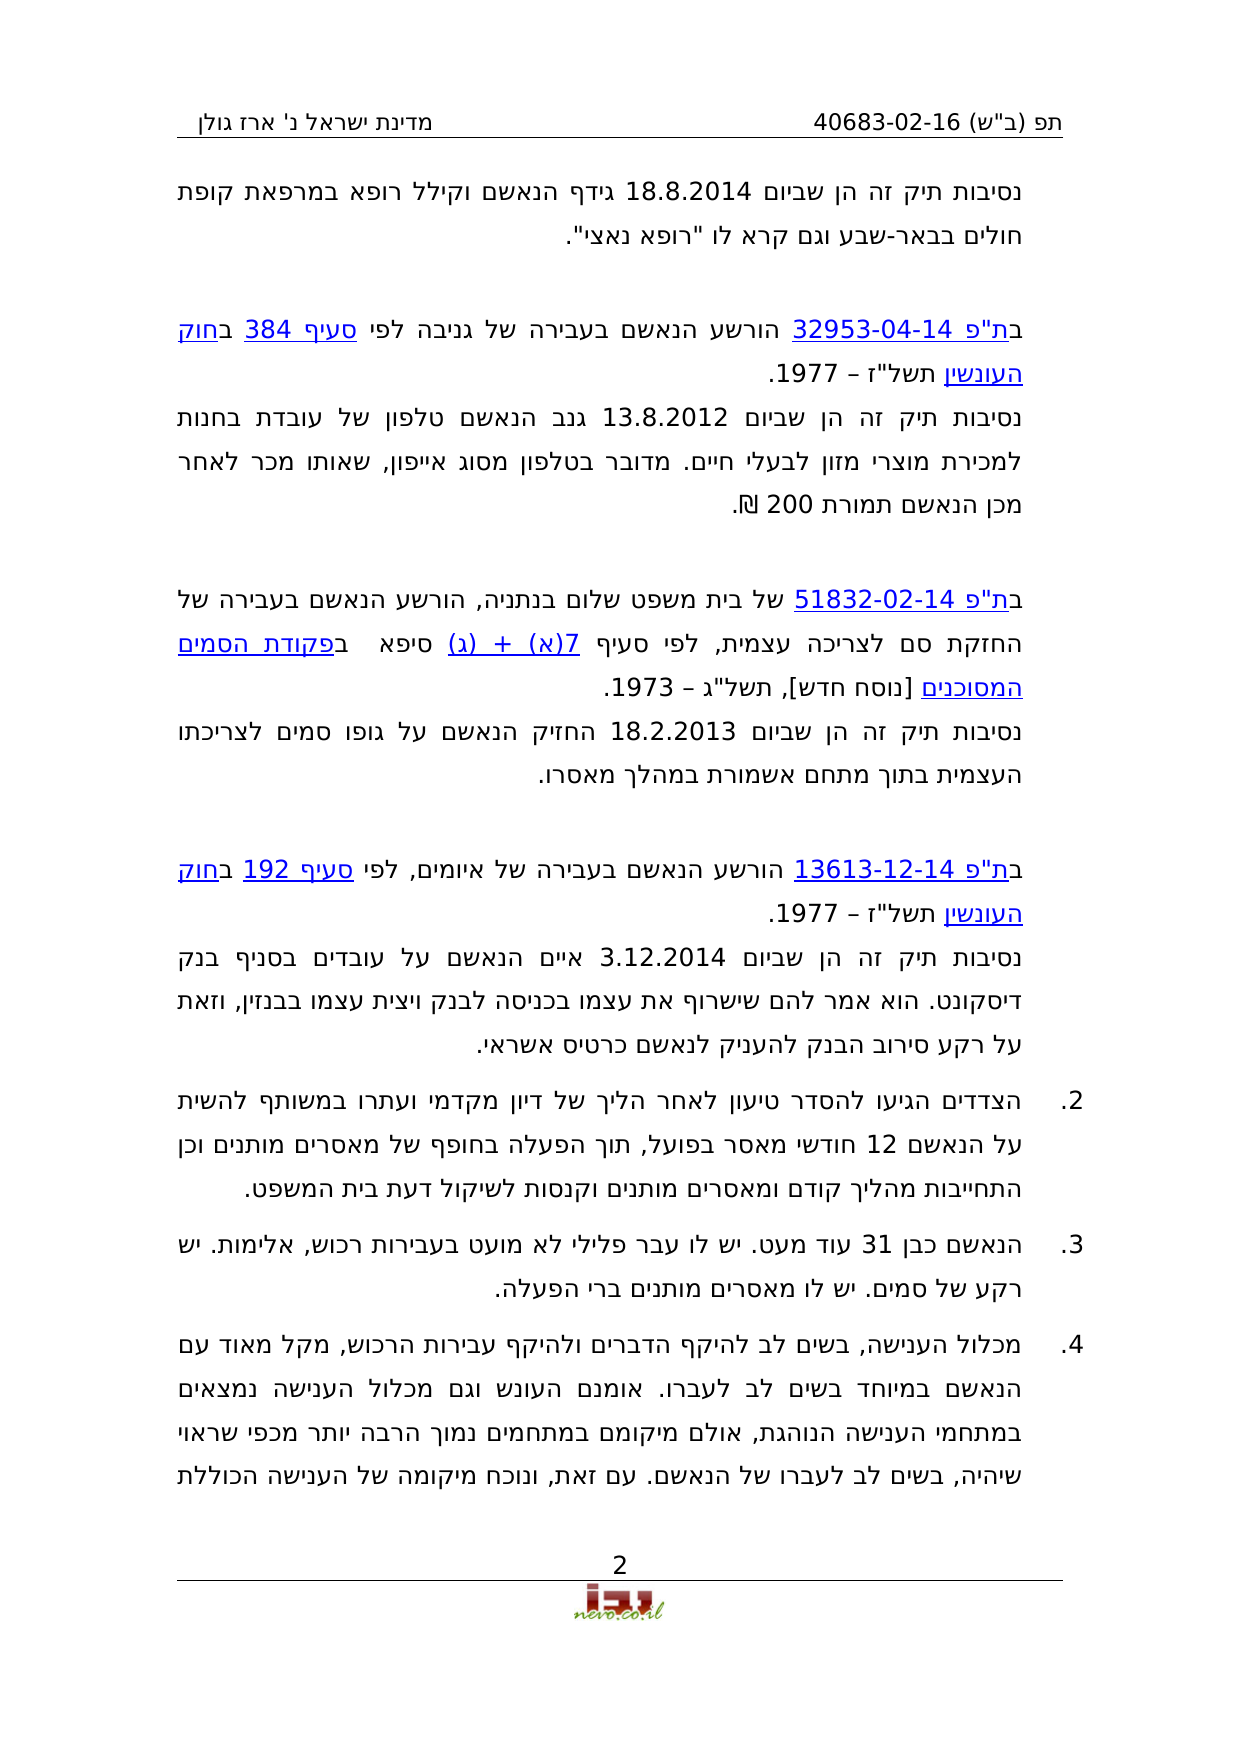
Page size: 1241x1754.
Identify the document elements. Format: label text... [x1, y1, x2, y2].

list הנאשם כבן 31 עוד מעט. יש לו עבר פלילי לא מועט בעבירות רכוש, אלימות. יש רקע של סמים. יש לו מאסרים מותנים ברי הפעלה. [177, 1230, 1060, 1303]
picture [574, 1583, 666, 1621]
list בת"פ 51832-02-14 של בית משפט שלום בנתניה, הורשע הנאשם בעבירה של החזקת סם לצריכה עצמית, לפי סעיף 7(א) + (ג) סיפא בפקודת הסמים המסוכנים [נוסח חדש], תשל"ג – 1973. [177, 586, 1023, 702]
list נסיבות תיק זה הן שביום 13.8.2012 גנב הנאשם טלפון של עובדת בחנות למכירת מוצרי מזון לבעלי חיים. מדובר בטלפון מסוג אייפון, שאותו מכר לאחר מכן הנאשם תמורת 200 ₪. [177, 403, 1023, 520]
list בת"פ 13613-12-14 הורשע הנאשם בעבירה של איומים, לפי סעיף 192 בחוק העונשין תשל"ז – 1977. [177, 855, 1023, 928]
list הצדדים הגיעו להסדר טיעון לאחר הליך של דיון מקדמי ועתרו במשותף להשית על הנאשם 12 חודשי מאסר בפועל, תוך הפעלה בחופף של מאסרים מותנים וכן התחייבות מהליך קודם ומאסרים מותנים וקנסות לשיקול דעת בית המשפט. [177, 1087, 1060, 1203]
list נסיבות תיק זה הן שביום 3.12.2014 איים הנאשם על עובדים בסניף בנק דיסקונט. הוא אמר להם שישרוף את עצמו בכניסה לבנק ויצית עצמו בבנזין, וזאת על רקע סירוב הבנק להעניק לנאשם כרטיס אשראי. [177, 943, 1023, 1059]
list נסיבות תיק זה הן שביום 18.2.2013 החזיק הנאשם על גופו סמים לצריכתו העצמית בתוך מתחם אשמורת במהלך מאסרו. [177, 717, 1023, 790]
list נסיבות תיק זה הן שביום 18.8.2014 גידף הנאשם וקילל רופא במרפאת קופת חולים בבאר-שבע וגם קרא לו "רופא נאצי". [177, 177, 1023, 250]
list בת"פ 32953-04-14 הורשע הנאשם בעבירה של גניבה לפי סעיף 384 בחוק העונשין תשל"ז – 1977. [177, 316, 1023, 389]
